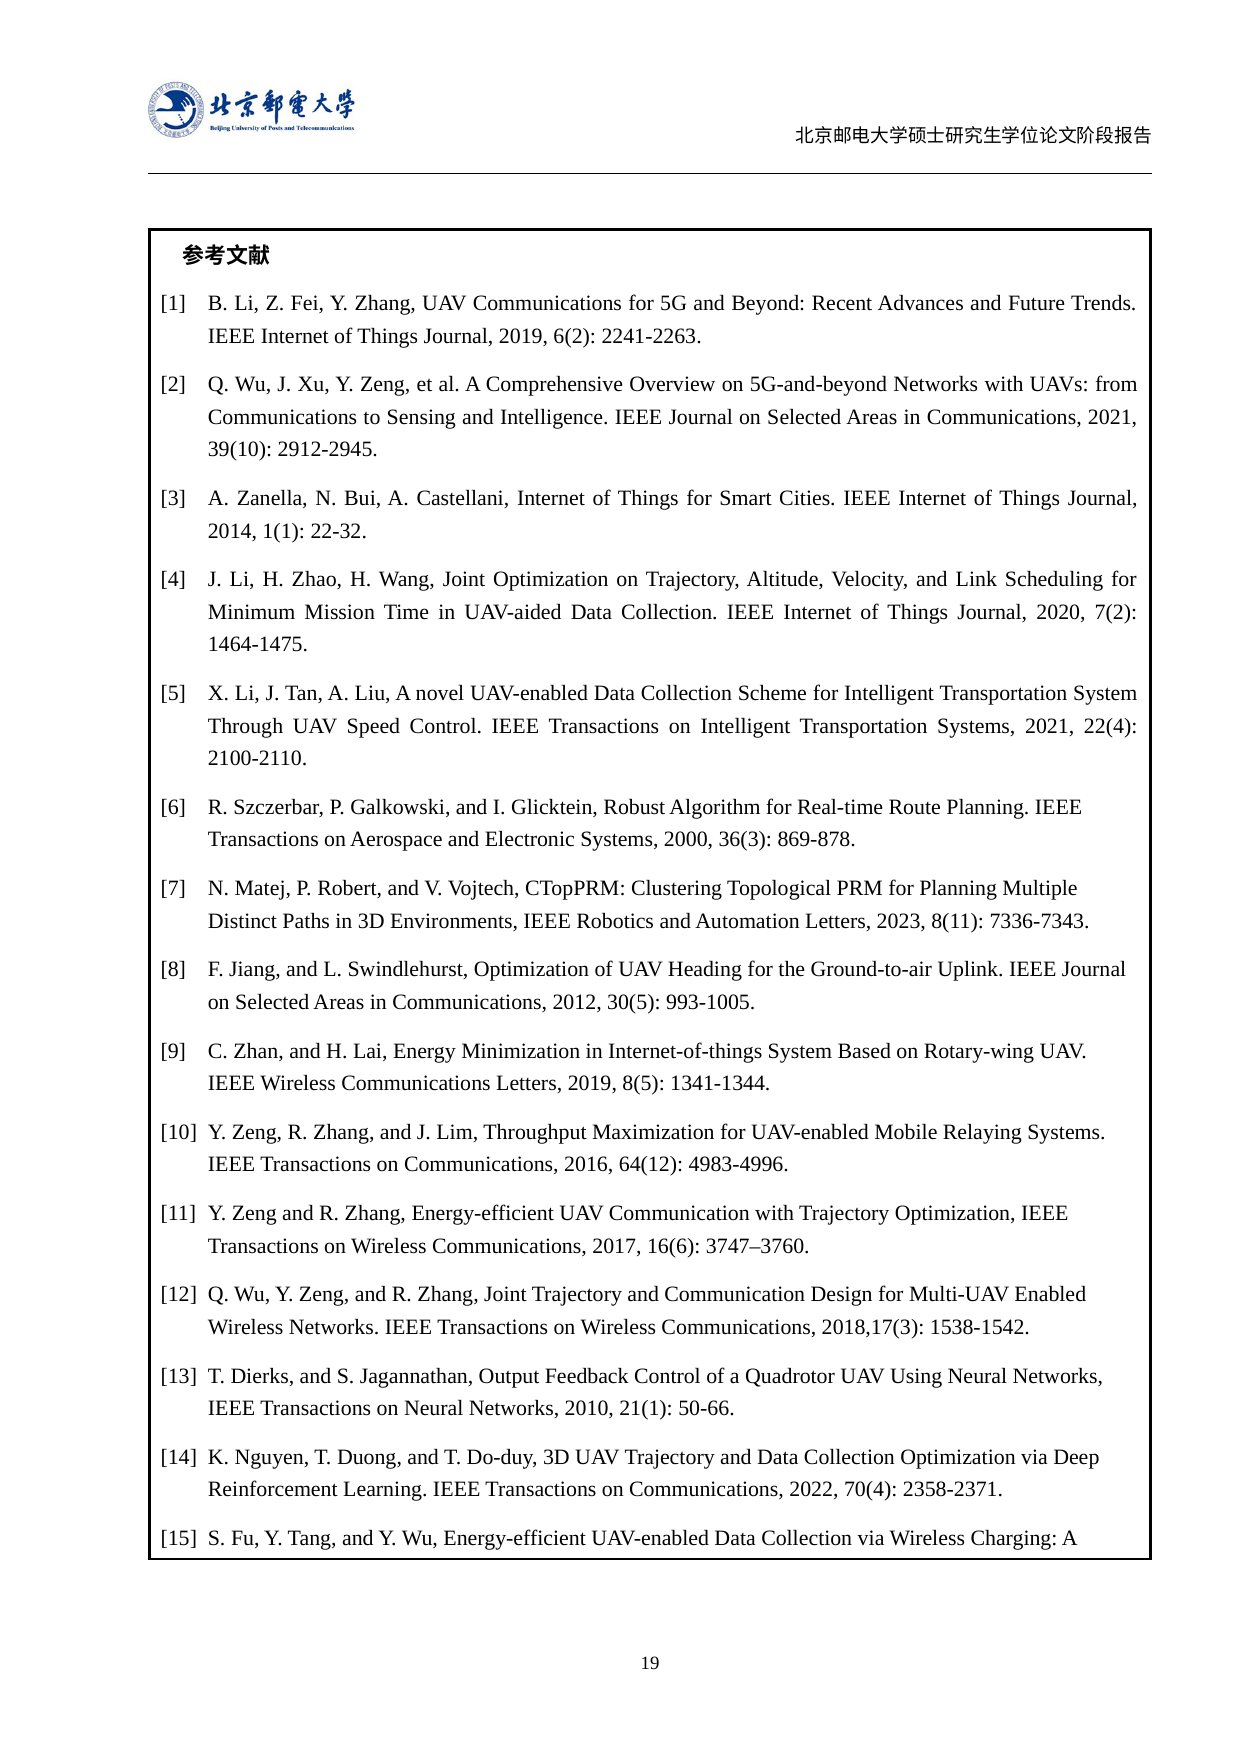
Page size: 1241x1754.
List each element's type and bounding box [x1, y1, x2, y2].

table_header [151, 231, 1149, 1558]
